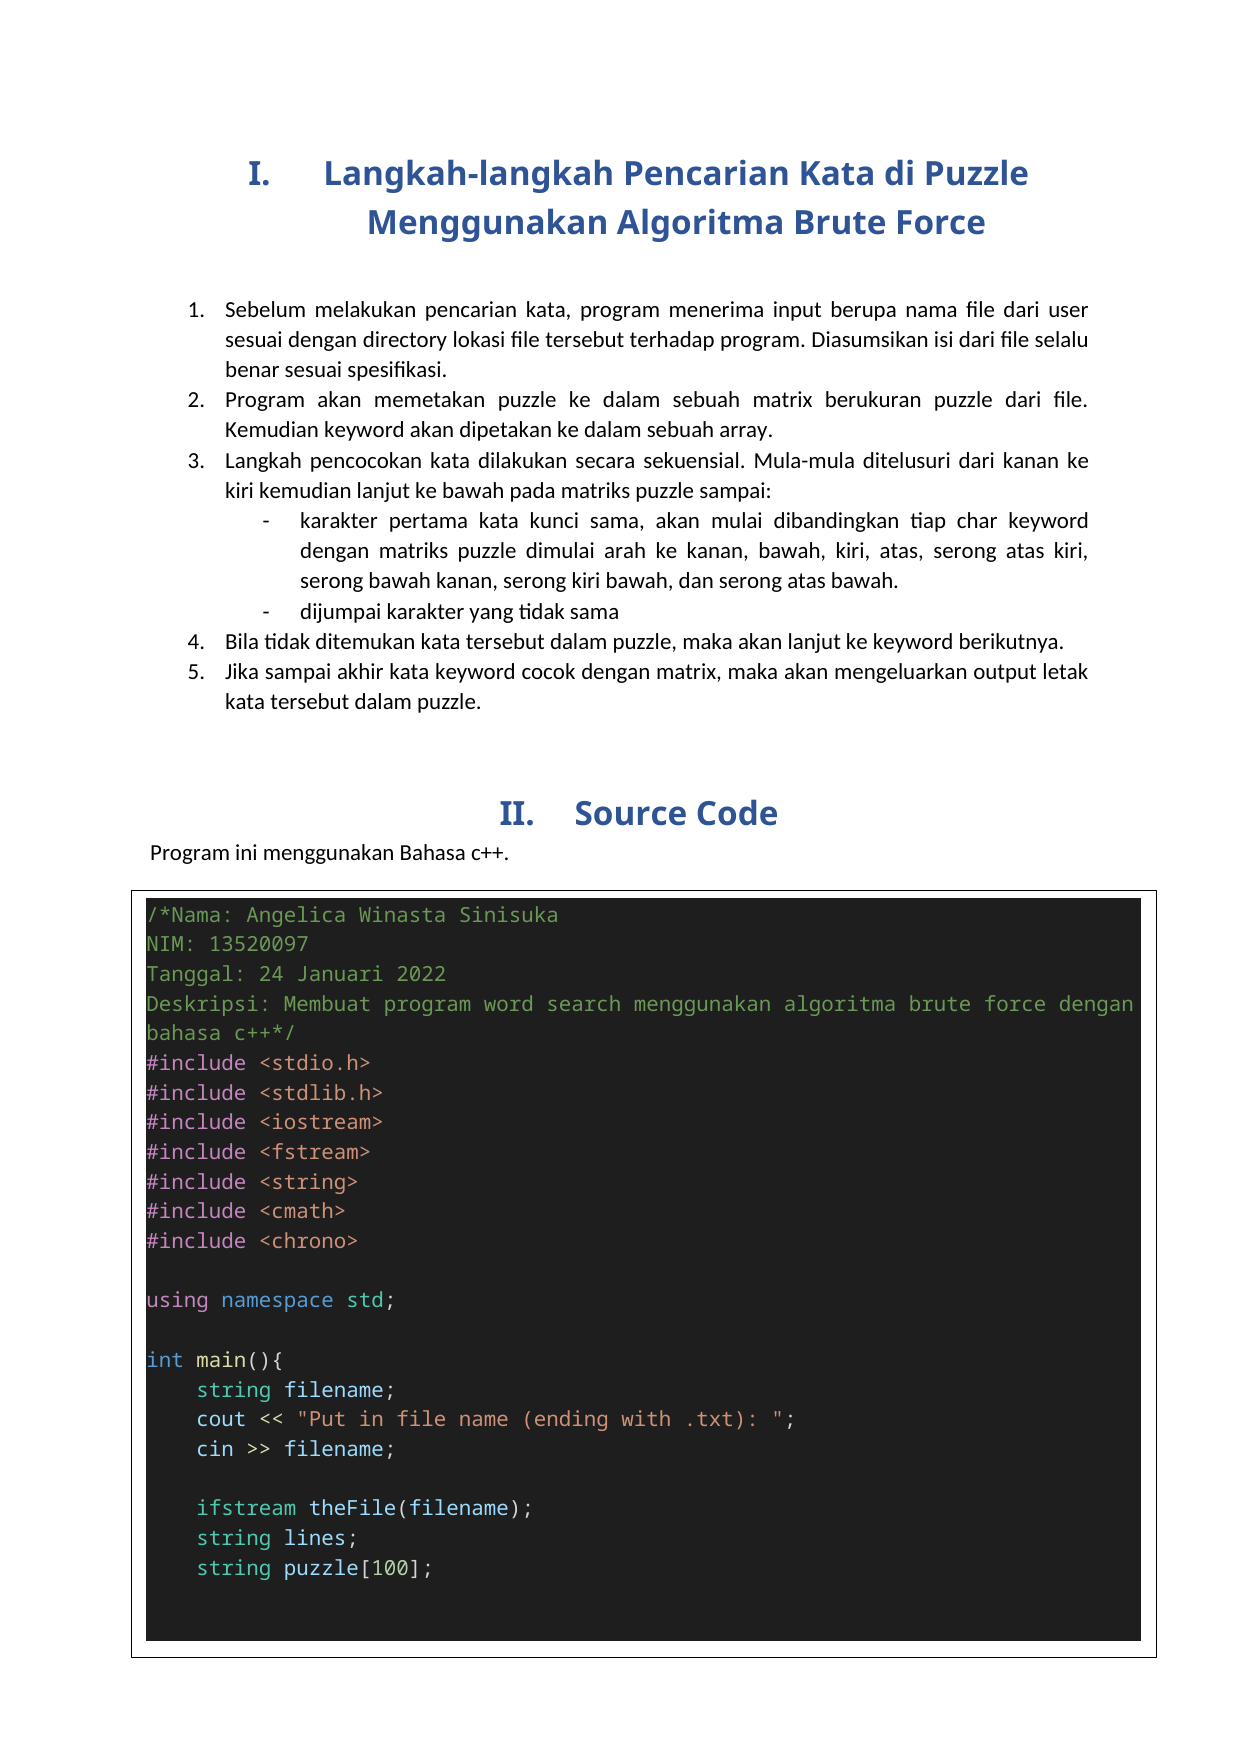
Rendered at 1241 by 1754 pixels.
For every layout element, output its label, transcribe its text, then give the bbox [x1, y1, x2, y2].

list Jika sampai akhir kata keyword cocok dengan matrix, maka akan mengeluarkan output letak kata tersebut dalam puzzle. [187, 657, 1090, 716]
list Langkah pencocokan kata dilakukan secara sekuensial. Mula-mula ditelusuri dari kanan ke kiri kemudian lanjut ke bawah pada matriks puzzle sampai: [187, 446, 1090, 504]
list Sebelum melakukan pencarian kata, program menerima input berupa nama file dari user sesuai dengan directory lokasi file tersebut terhadap program. Diasumsikan isi dari file selalu benar sesuai spesifikasi. [187, 295, 1090, 383]
list dijumpai karakter yang tidak sama [262, 597, 1090, 625]
text Program ini menggunakan Bahasa c++. [150, 838, 1090, 867]
subtitle Source Code [187, 789, 1090, 835]
list Program akan memetakan puzzle ke dalam sebuah matrix berukuran puzzle dari file. Kemudian keyword akan dipetakan ke dalam sebuah array. [187, 385, 1090, 444]
list Bila tidak ditemukan kata tersebut dalam puzzle, maka akan lanjut ke keyword berikutnya. [187, 627, 1090, 655]
list karakter pertama kata kunci sama, akan mulai dibandingkan tiap char keyword dengan matriks puzzle dimulai arah ke kanan, bawah, kiri, atas, serong atas kiri, serong bawah kanan, serong kiri bawah, dan serong atas bawah. [262, 506, 1090, 595]
subtitle Langkah-langkah Pencarian Kata di Puzzle Menggunakan Algoritma Brute Force [187, 150, 1090, 244]
